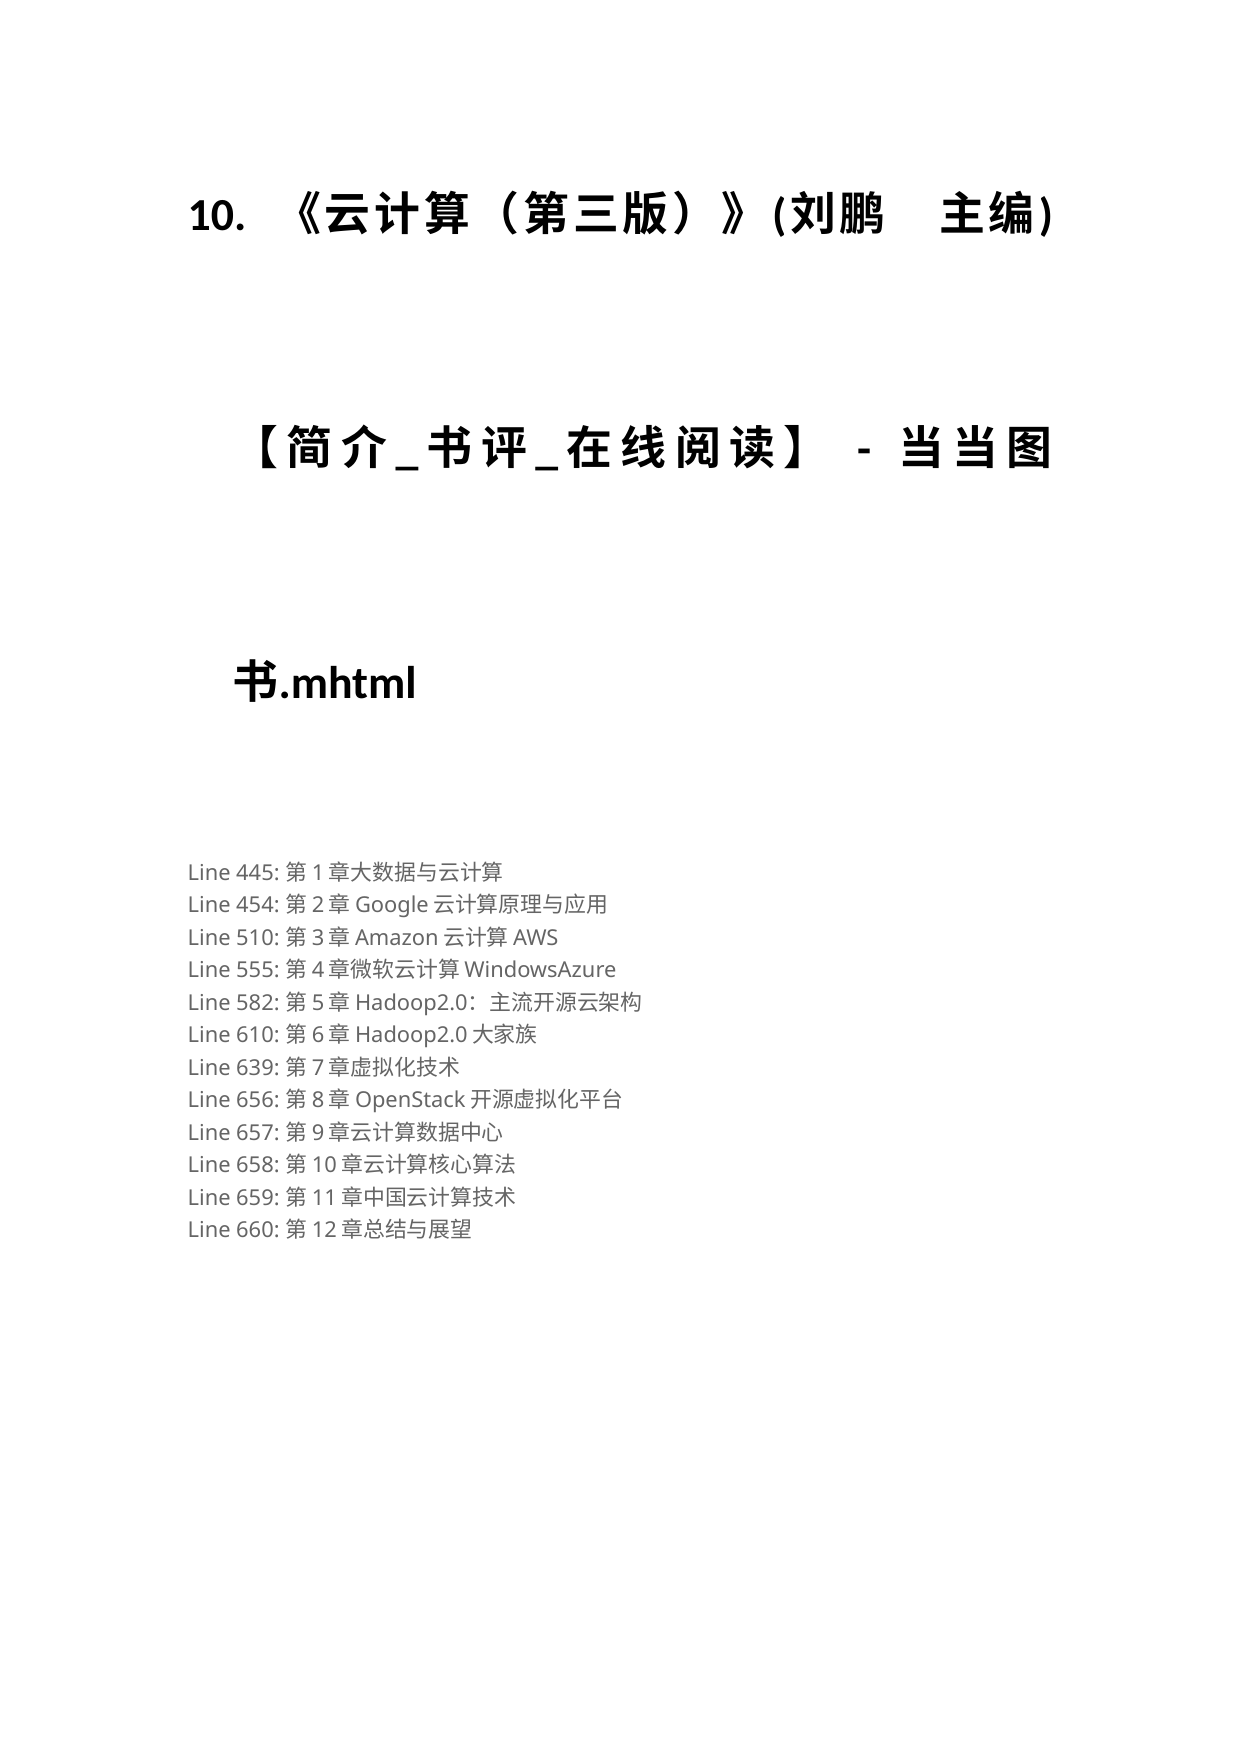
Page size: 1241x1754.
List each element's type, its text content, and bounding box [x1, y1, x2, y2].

text Line 660: 第12章总结与展望 [164, 1212, 1076, 1244]
text Line 445: 第1章大数据与云计算 [164, 854, 1076, 887]
text Line 659: 第11章中国云计算技术 [164, 1179, 1076, 1212]
text Line 555: 第4章微软云计算WindowsAzure [164, 952, 1076, 984]
text Line 610: 第6章Hadoop2.0大家族 [164, 1017, 1076, 1049]
text Line 510: 第3章Amazon云计算AWS [164, 919, 1076, 952]
text Line 657: 第9章云计算数据中心 [164, 1114, 1076, 1147]
text Line 656: 第8章OpenStack开源虚拟化平台 [164, 1082, 1076, 1114]
text Line 658: 第10章云计算核心算法 [164, 1147, 1076, 1179]
text Line 582: 第5章Hadoop2.0：主流开源云架构 [164, 984, 1076, 1017]
text Line 639: 第7章虚拟化技术 [164, 1049, 1076, 1082]
subtitle 《云计算（第三版）》(刘鹏 主编)【简介_书评_在线阅读】 - 当当图书.mhtml [187, 162, 1053, 727]
text Line 454: 第2章Google云计算原理与应用 [164, 887, 1076, 919]
